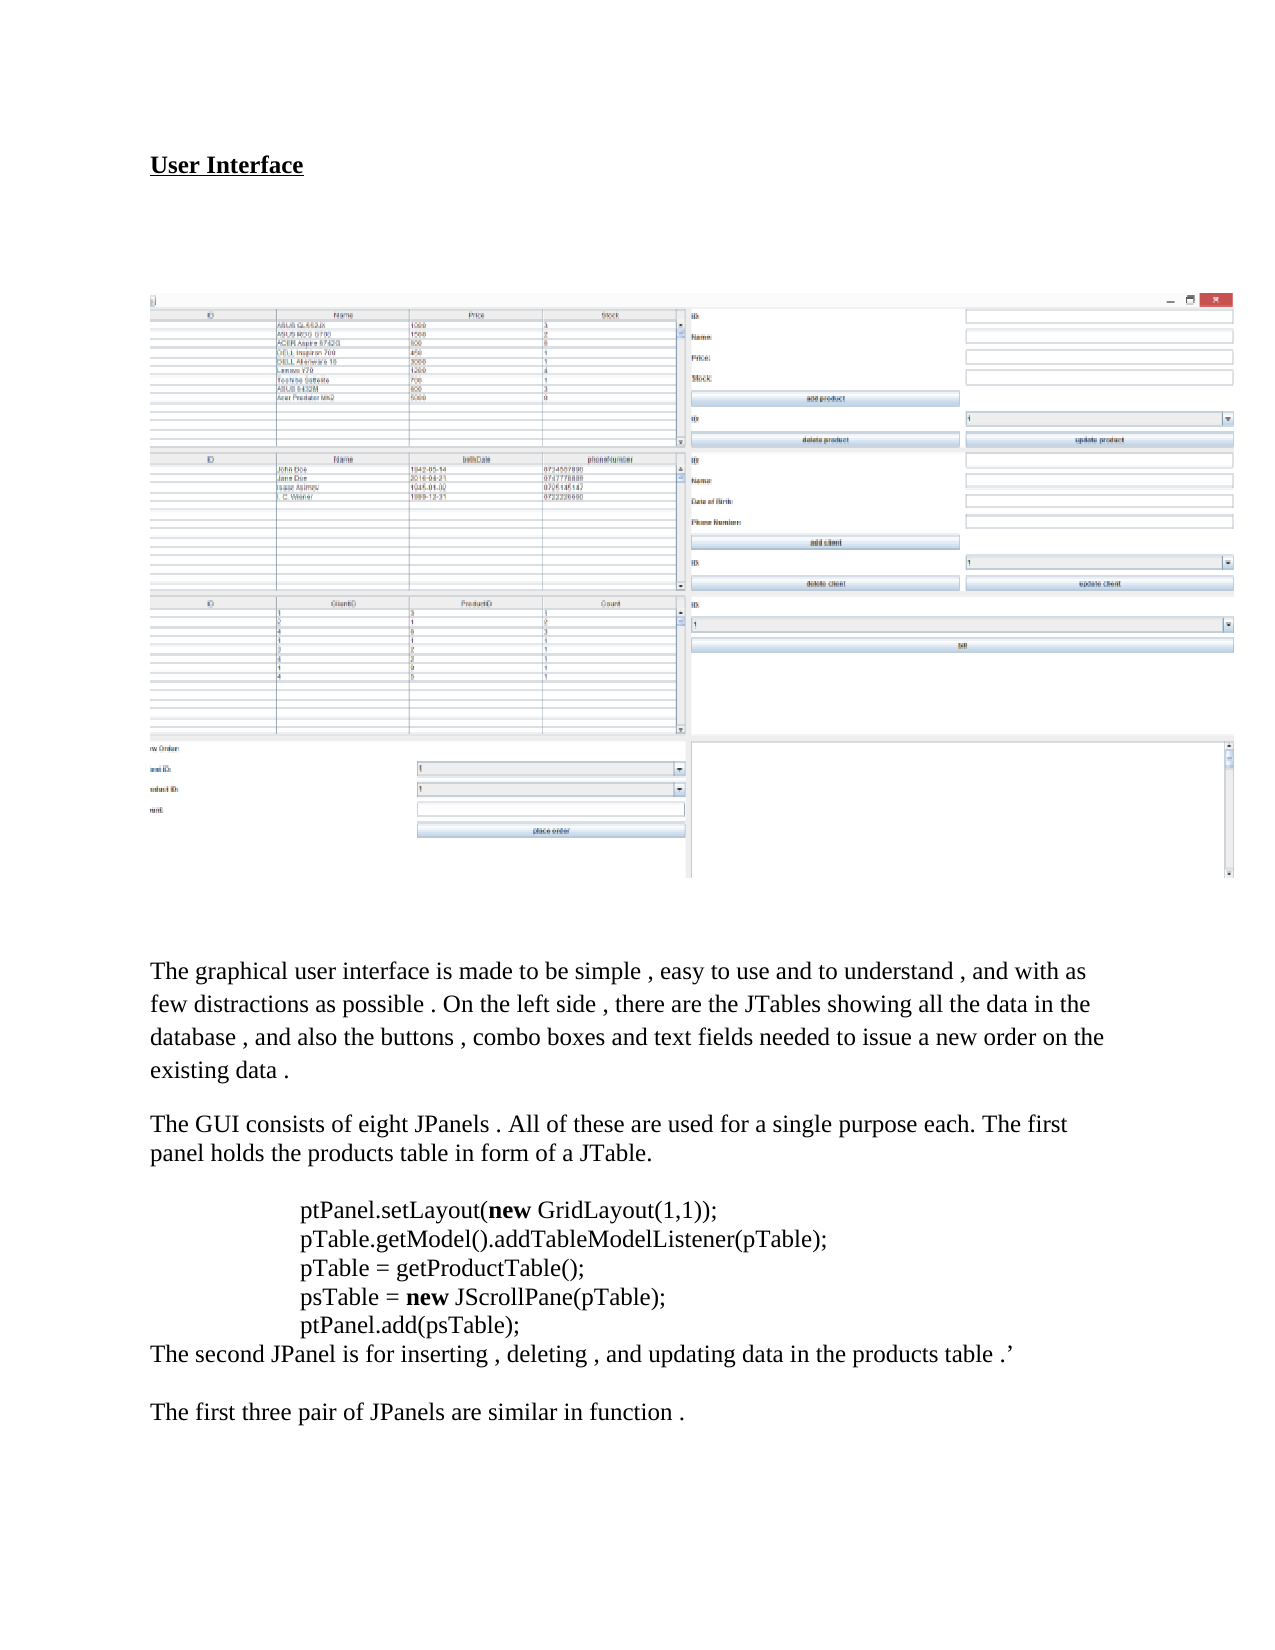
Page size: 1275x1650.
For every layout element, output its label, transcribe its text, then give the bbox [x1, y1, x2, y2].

text The GUI consists of eight JPanels . All of these are used for a single purpose each. The first panel holds the products table in form of a JTable. [150, 1109, 1125, 1167]
text pTable = getProductTable(); [150, 1253, 1125, 1282]
text User Interface [150, 150, 1125, 179]
text The graphical user interface is made to be simple , easy to use and to understand , and with as few distractions as possible . On the left side , there are the JTables showing all the data in the database , and also the buttons , combo boxes and text fields needed to issue a new order on the existing data . [150, 956, 1125, 1084]
text pTable.getModel().addTableModelListener(pTable); [150, 1224, 1125, 1253]
picture [150, 293, 1234, 878]
text ptPanel.setLayout(new GridLayout(1,1)); [150, 1195, 1125, 1224]
text The first three pair of JPanels are similar in function . [150, 1397, 1125, 1425]
text psTable = new JScrollPane(pTable); [150, 1282, 1125, 1310]
text The second JPanel is for inserting , deleting , and updating data in the products table .’ [150, 1339, 1125, 1368]
text ptPanel.add(psTable); [150, 1310, 1125, 1339]
